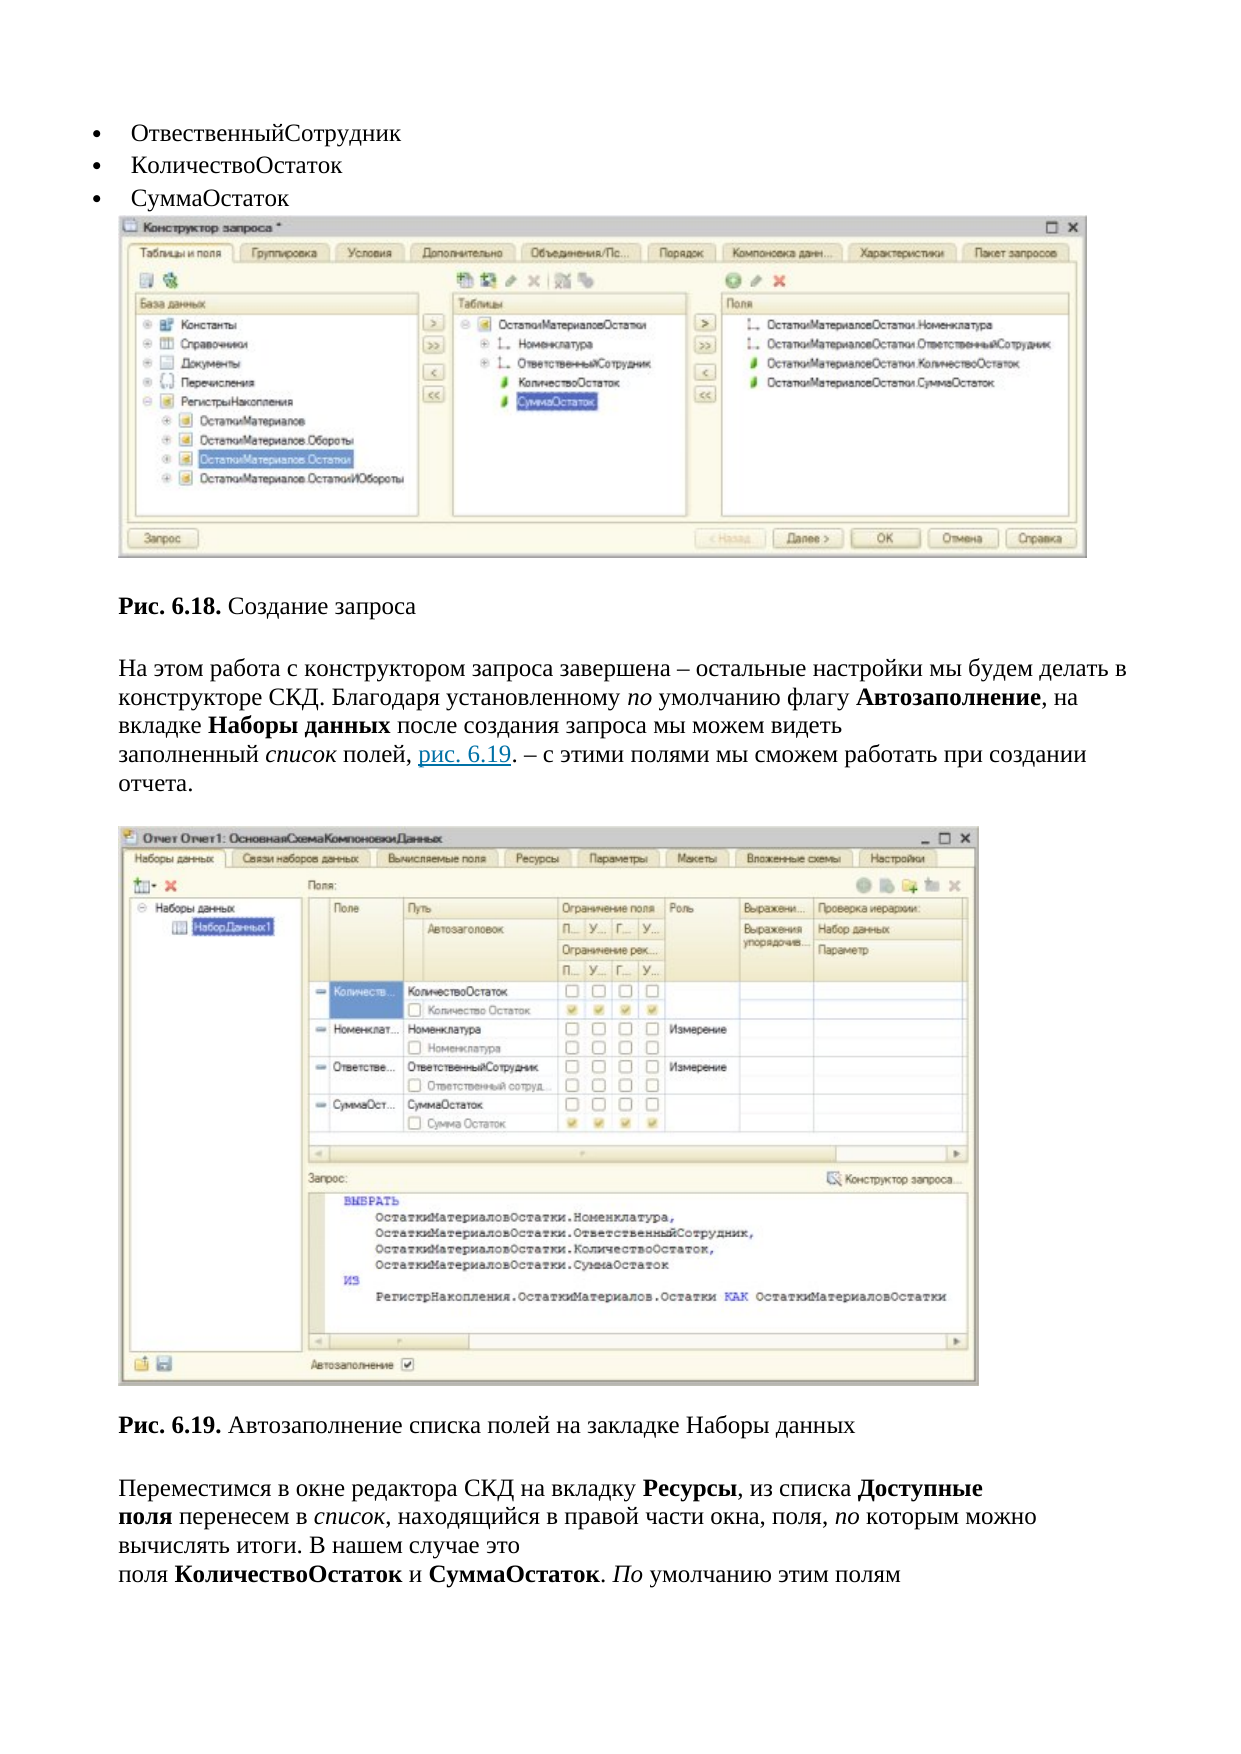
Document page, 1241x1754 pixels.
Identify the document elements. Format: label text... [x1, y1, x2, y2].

list СуммаОстаток [93, 183, 1152, 212]
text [118, 1473, 1152, 1588]
text На этом работа с конструктором запроса завершена – остальные настройки мы будем делать в конструкторе СКД. Благодаря установленному по умолчанию флагу Автозаполнение, на вкладке Наборы данных после создания запроса мы можем видеть заполненный список полей, рис. 6.19. – с этими полями мы сможем работать при создании отчета. [118, 653, 1152, 797]
picture [118, 826, 979, 1386]
list КоличествоОстаток [93, 151, 1152, 179]
text Рис. 6.19. Автозаполнение списка полей на закладке Наборы данных [118, 1411, 1152, 1439]
picture [118, 215, 1087, 558]
list ОтвественныйСотрудник [93, 118, 1152, 147]
text Рис. 6.18. Создание запроса [118, 558, 1152, 619]
